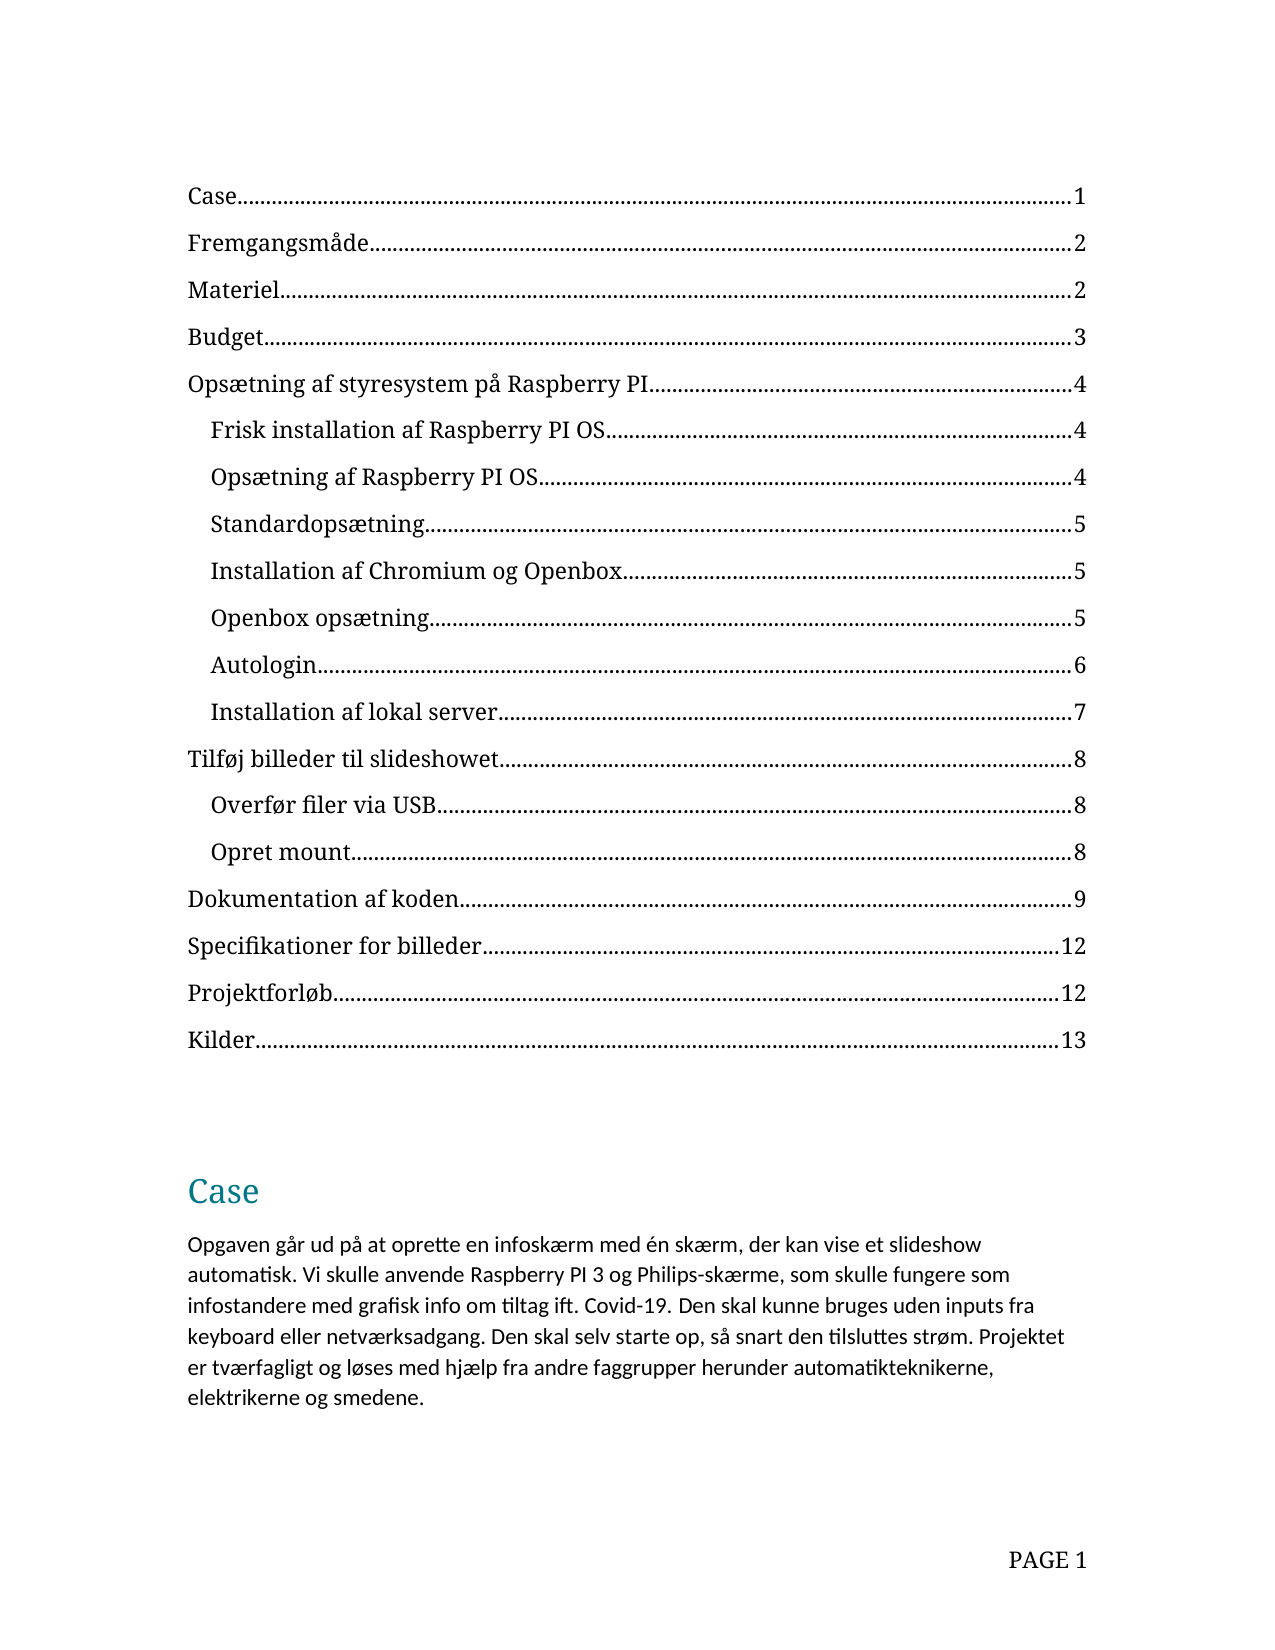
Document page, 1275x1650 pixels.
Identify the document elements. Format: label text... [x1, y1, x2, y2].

text Opgaven går ud på at oprette en infoskærm med én skærm, der kan vise et slideshow automatisk. Vi skulle anvende Raspberry PI 3 og Philips-skærme, som skulle fungere som infostandere med grafisk info om tiltag ift. Covid-19. Den skal kunne bruges uden inputs fra keyboard eller netværksadgang. Den skal selv starte op, så snart den tilsluttes strøm. Projektet er tværfagligt og løses med hjælp fra andre faggrupper herunder automatikteknikerne, elektrikerne og smedene. [187, 1230, 1087, 1412]
subtitle Case [187, 1167, 1087, 1213]
